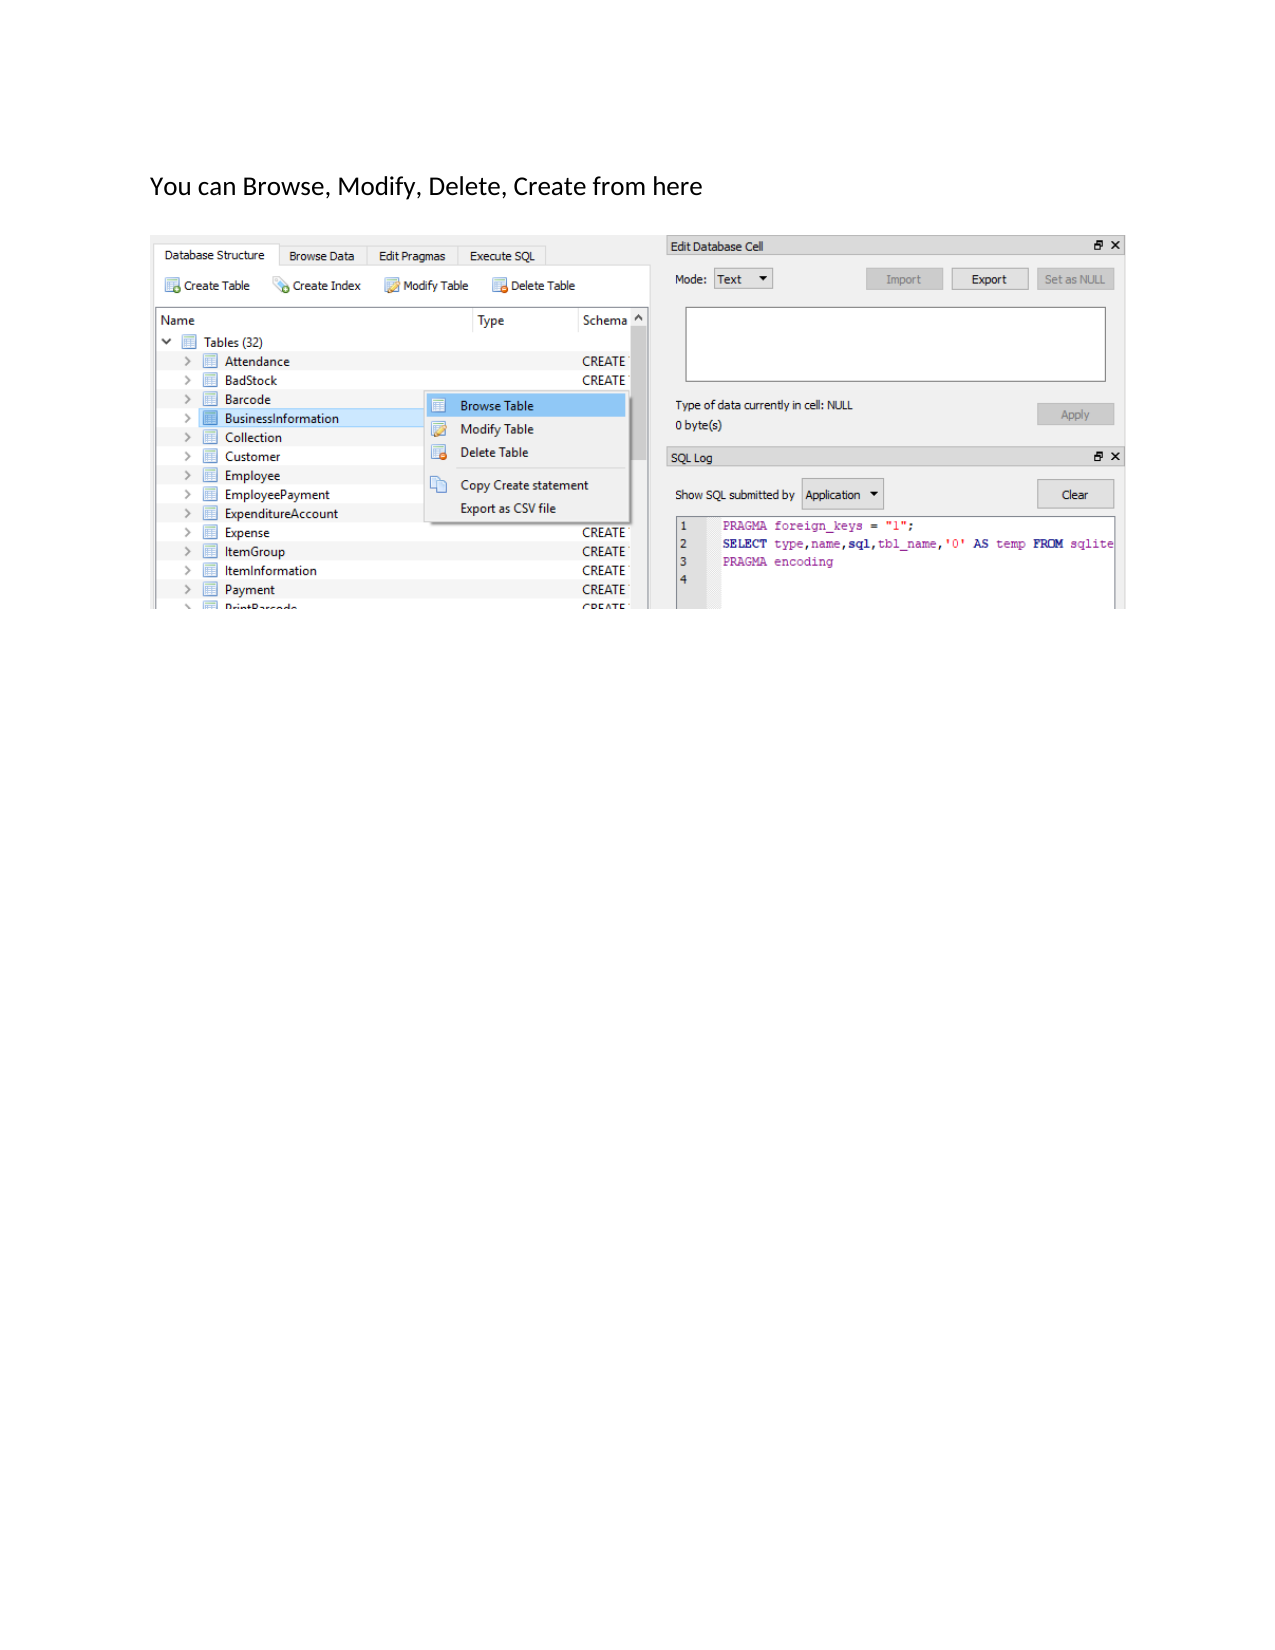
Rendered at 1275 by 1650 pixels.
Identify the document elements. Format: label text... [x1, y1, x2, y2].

text You can Browse, Modify, Delete, Create from here [150, 169, 1125, 202]
picture [150, 235, 1125, 609]
